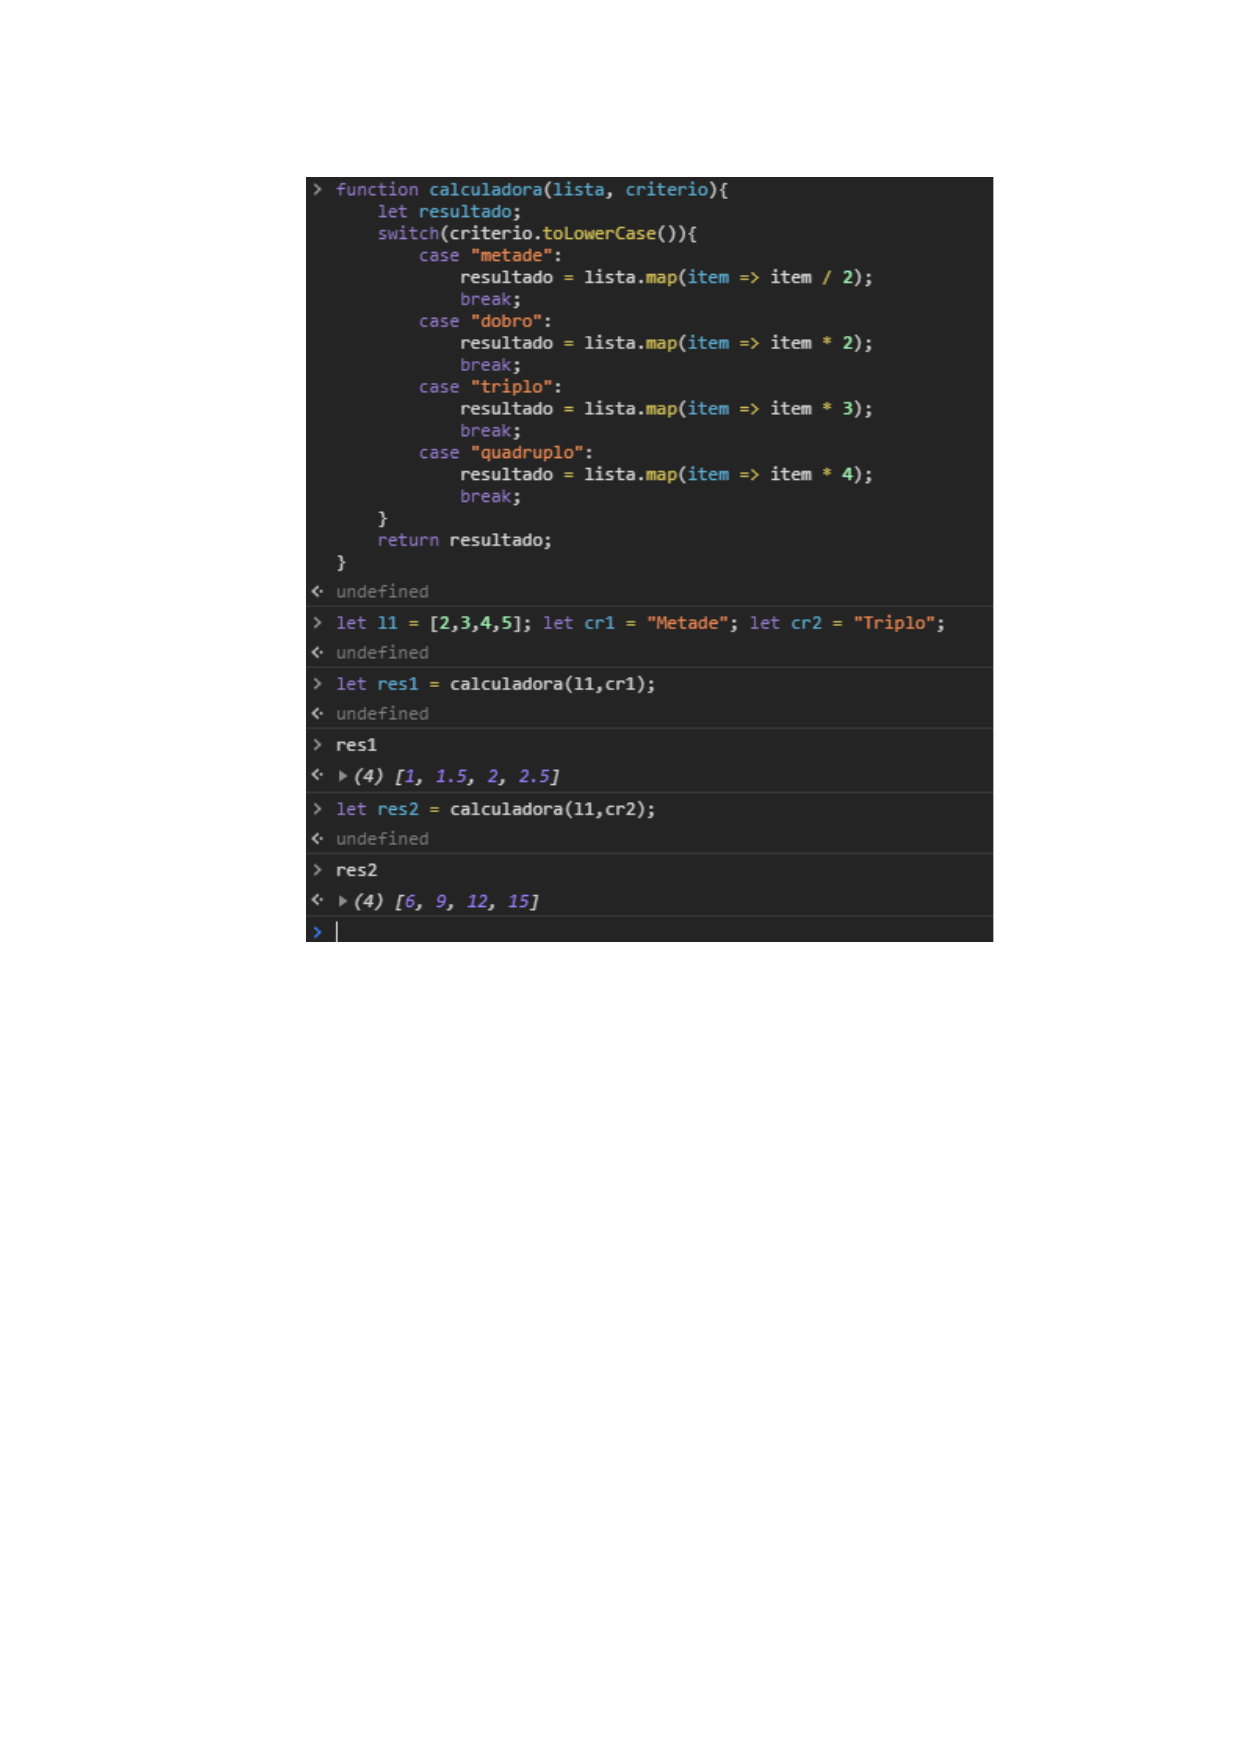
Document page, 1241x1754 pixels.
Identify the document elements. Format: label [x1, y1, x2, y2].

picture [306, 177, 994, 942]
